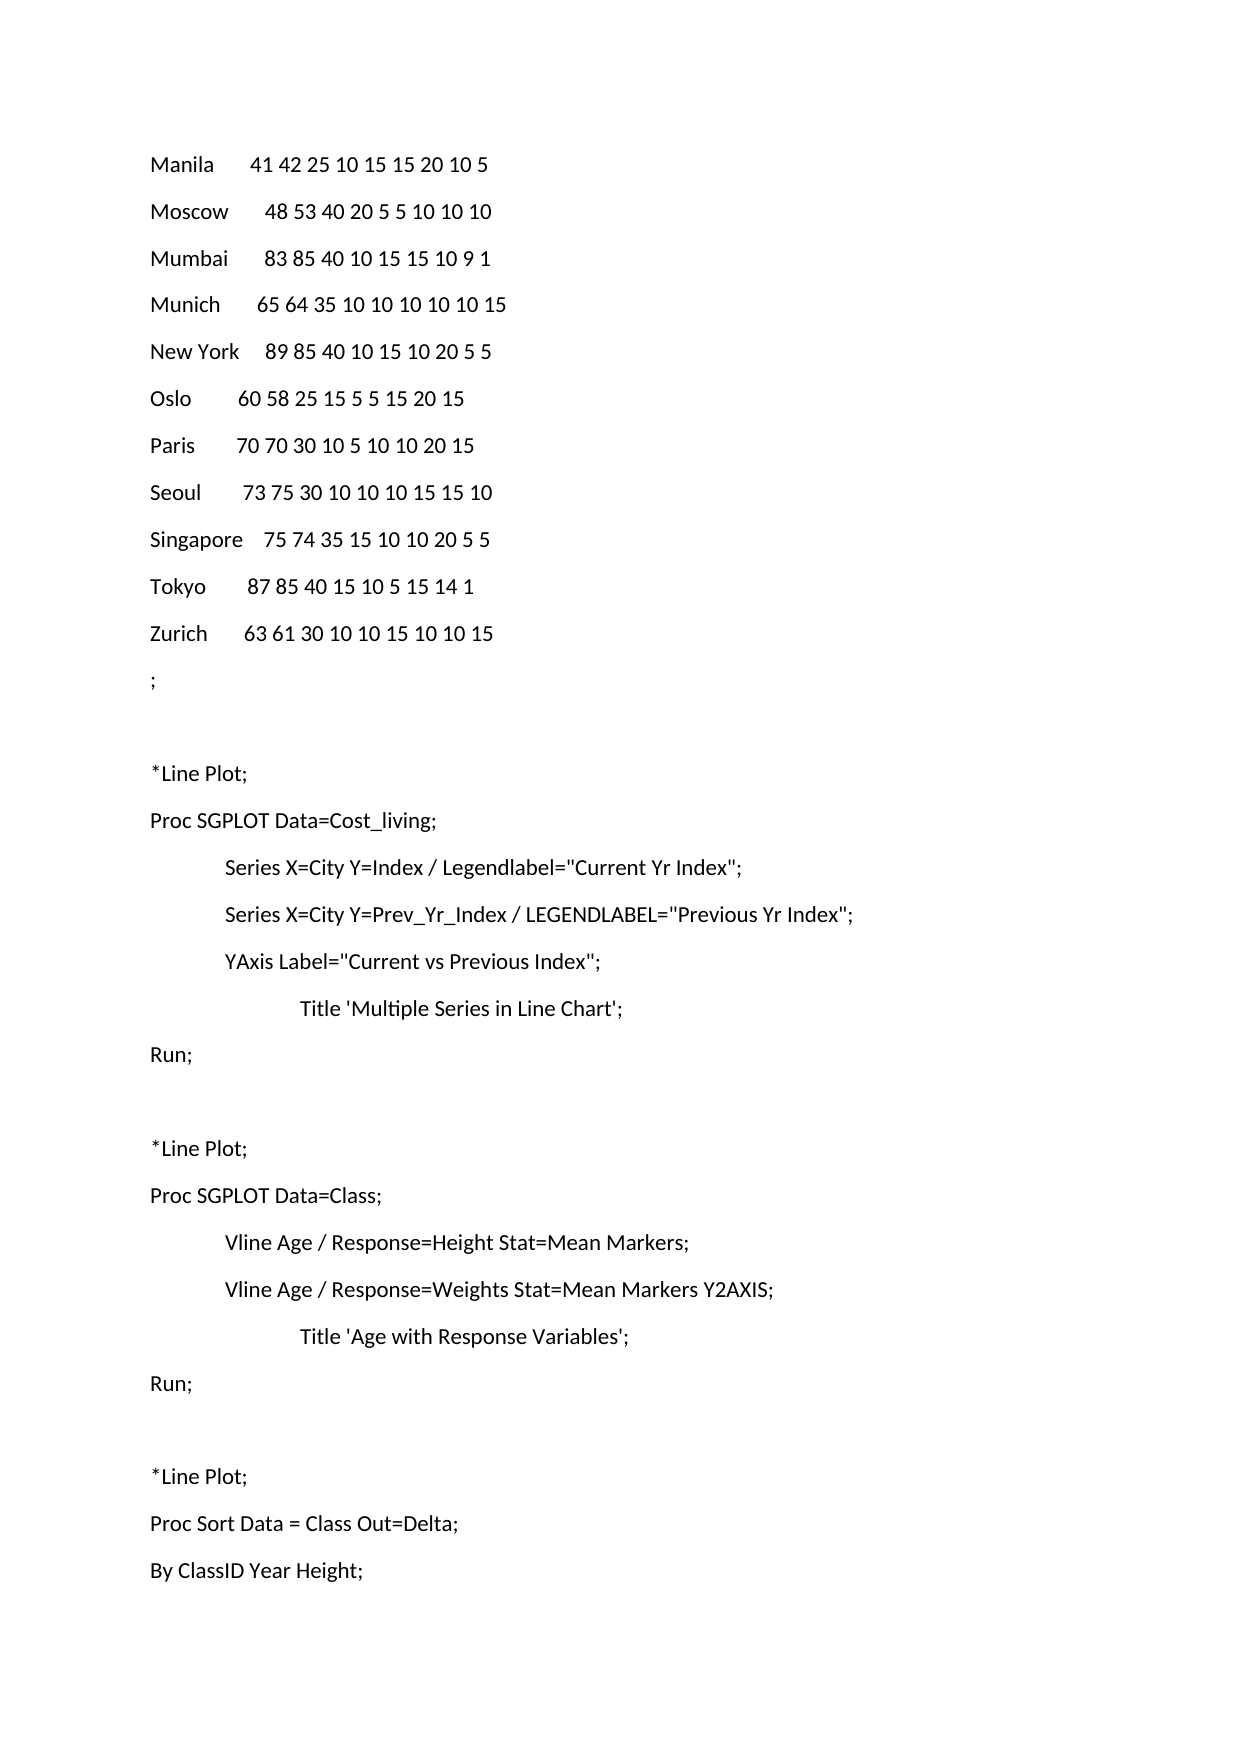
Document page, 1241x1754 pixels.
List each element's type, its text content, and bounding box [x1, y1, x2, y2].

text Manila 41 42 25 10 15 15 20 10 5 [150, 150, 1090, 178]
text Zurich 63 61 30 10 10 15 10 10 15 [150, 619, 1090, 647]
text Vline Age / Response=Weights Stat=Mean Markers Y2AXIS; [150, 1275, 1090, 1303]
text Proc SGPLOT Data=Cost_living; [150, 806, 1090, 834]
text Tokyo 87 85 40 15 10 5 15 14 1 [150, 572, 1090, 600]
text *Line Plot; [150, 759, 1090, 787]
text Oslo 60 58 25 15 5 5 15 20 15 [150, 384, 1090, 412]
text Munich 65 64 35 10 10 10 10 10 15 [150, 291, 1090, 319]
text Series X=City Y=Prev_Yr_Index / LEGENDLABEL="Previous Yr Index"; [150, 900, 1090, 928]
text New York 89 85 40 10 15 10 20 5 5 [150, 337, 1090, 366]
text Series X=City Y=Index / Legendlabel="Current Yr Index"; [150, 853, 1090, 881]
text Run; [150, 1369, 1090, 1397]
text Moscow 48 53 40 20 5 5 10 10 10 [150, 197, 1090, 225]
text Mumbai 83 85 40 10 15 15 10 9 1 [150, 244, 1090, 272]
text Seoul 73 75 30 10 10 10 15 15 10 [150, 478, 1090, 506]
text Singapore 75 74 35 15 10 10 20 5 5 [150, 525, 1090, 553]
text Title 'Age with Response Variables'; [150, 1322, 1090, 1350]
text Vline Age / Response=Height Stat=Mean Markers; [150, 1228, 1090, 1256]
text *Line Plot; [150, 1134, 1090, 1162]
text By ClassID Year Height; [150, 1556, 1090, 1584]
text YAxis Label="Current vs Previous Index"; [150, 947, 1090, 975]
text Proc Sort Data = Class Out=Delta; [150, 1509, 1090, 1537]
text ; [150, 666, 1090, 694]
text Run; [150, 1041, 1090, 1069]
text Paris 70 70 30 10 5 10 10 20 15 [150, 431, 1090, 459]
text Title 'Multiple Series in Line Chart'; [150, 994, 1090, 1022]
text Proc SGPLOT Data=Class; [150, 1181, 1090, 1209]
text *Line Plot; [150, 1462, 1090, 1491]
